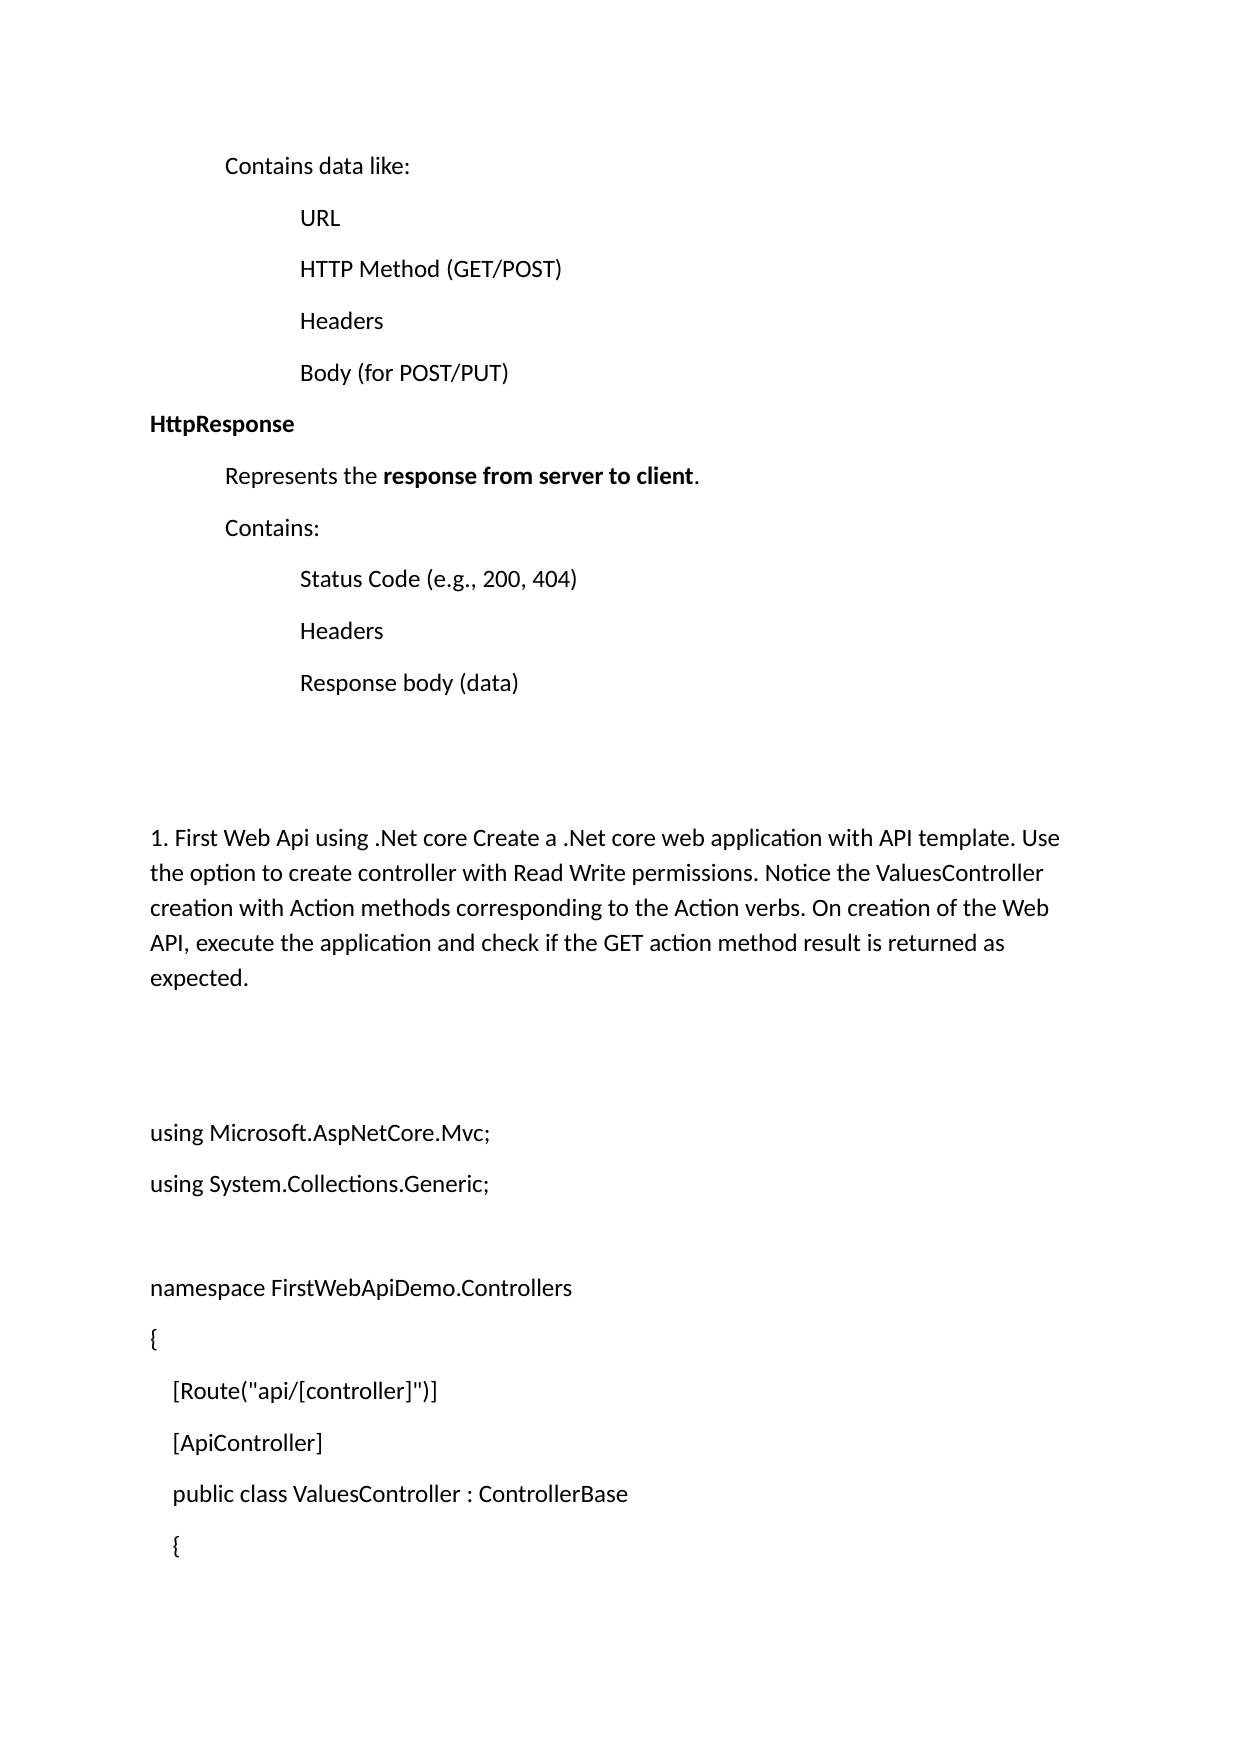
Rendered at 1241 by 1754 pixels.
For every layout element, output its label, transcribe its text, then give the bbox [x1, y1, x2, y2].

text HttpResponse [150, 408, 1090, 439]
text Contains data like: [225, 150, 1090, 181]
text URL [300, 202, 1090, 232]
text using System.Collections.Generic; [150, 1168, 1090, 1199]
text Status Code (e.g., 200, 404) [300, 563, 1090, 594]
text 1. First Web Api using .Net core Create a .Net core web application with API template. Use the option to create controller with Read Write permissions. Notice the ValuesController creation with Action methods corresponding to the Action verbs. On creation of the Web API, execute the application and check if the GET action method result is returned as expected. [150, 822, 1090, 992]
text { [150, 1323, 1090, 1354]
text Represents the response from server to client. [225, 460, 1090, 491]
text { [150, 1530, 1090, 1561]
text Contains: [225, 512, 1090, 542]
text Response body (data) [300, 667, 1090, 697]
text [ApiController] [150, 1427, 1090, 1457]
text HTTP Method (GET/POST) [300, 253, 1090, 284]
text using Microsoft.AspNetCore.Mvc; [150, 1117, 1090, 1147]
text namespace FirstWebApiDemo.Controllers [150, 1272, 1090, 1302]
text [Route("api/[controller]")] [150, 1375, 1090, 1406]
text Headers [300, 305, 1090, 336]
text Body (for POST/PUT) [300, 357, 1090, 387]
text Headers [300, 615, 1090, 646]
text public class ValuesController : ControllerBase [150, 1478, 1090, 1509]
